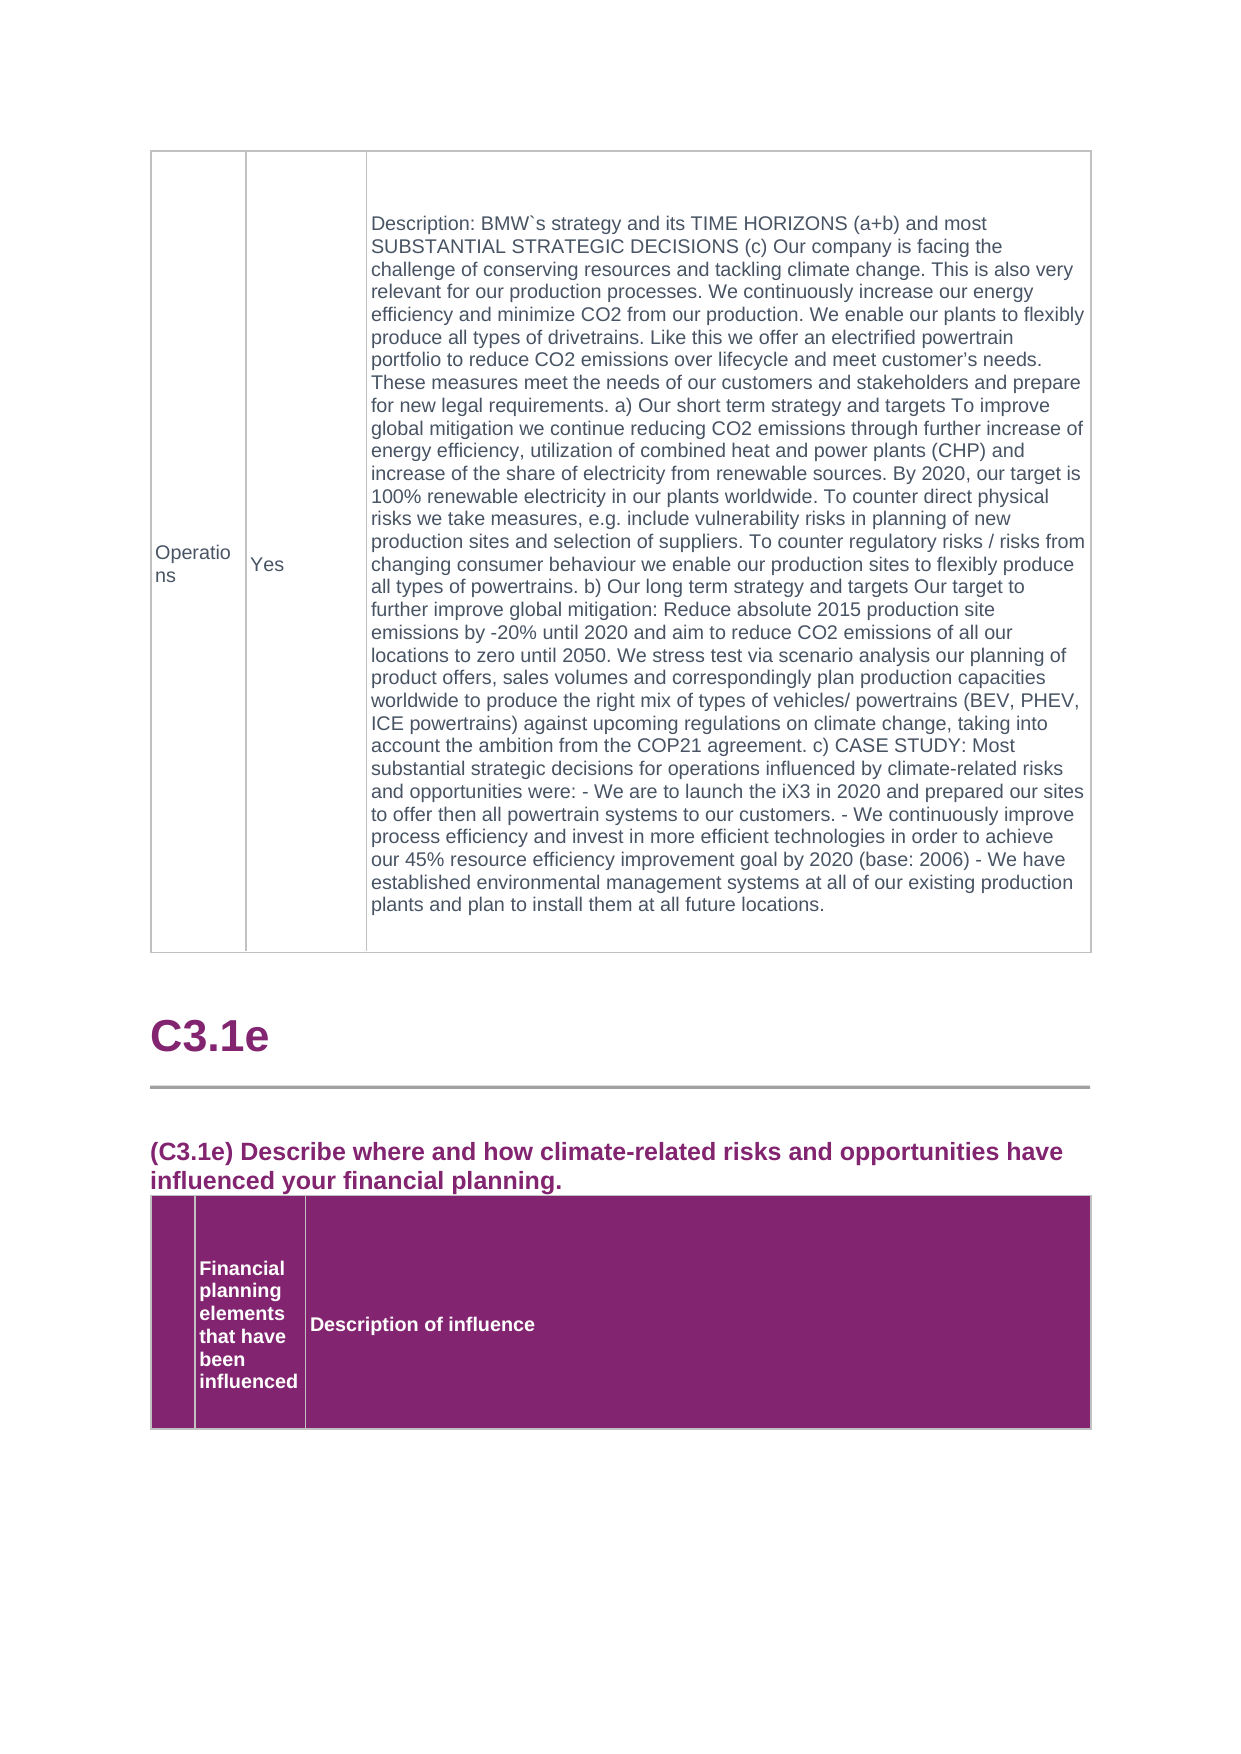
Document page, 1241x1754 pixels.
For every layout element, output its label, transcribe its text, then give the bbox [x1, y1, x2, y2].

table_cell Operations [152, 152, 245, 951]
table_cell Yes [247, 152, 366, 951]
subtitle (C3.1e) Describe where and how climate-related risks and opportunities have influenced your financial planning. [150, 1137, 1090, 1194]
table_header [152, 1196, 194, 1428]
table_cell Description: BMW`s strategy and its TIME HORIZONS (a+b) and most SUBSTANTIAL STRATEGIC DECISIONS (c) Our company is facing the challenge of conserving resources and tackling climate change. This is also very relevant for our production processes. We continuously increase our energy efficiency and minimize CO2 from our production. We enable our plants to flexibly produce all types of drivetrains. Like this we offer an electrified powertrain portfolio to reduce CO2 emissions over lifecycle and meet customer’s needs. These measures meet the needs of our customers and stakeholders and prepare for new legal requirements. a) Our short term strategy and targets To improve global mitigation we continue reducing CO2 emissions through further increase of energy efficiency, utilization of combined heat and power plants (CHP) and increase of the share of electricity from renewable sources. By 2020, our target is 100% renewable electricity in our plants worldwide. To counter direct physical risks we take measures, e.g. include vulnerability risks in planning of new production sites and selection of suppliers. To counter regulatory risks / risks from changing consumer behaviour we enable our production sites to flexibly produce all types of powertrains. b) Our long term strategy and targets Our target to further improve global mitigation: Reduce absolute 2015 production site emissions by -20% until 2020 and aim to reduce CO2 emissions of all our locations to zero until 2050. We stress test via scenario analysis our planning of product offers, sales volumes and correspondingly plan production capacities worldwide to produce the right mix of types of vehicles/ powertrains (BEV, PHEV, ICE powertrains) against upcoming regulations on climate change, taking into account the ambition from the COP21 agreement. c) CASE STUDY: Most substantial strategic decisions for operations influenced by climate-related risks and opportunities were: - We are to launch the iX3 in 2020 and prepared our sites to offer then all powertrain systems to our customers. - We continuously improve process efficiency and invest in more efficient technologies in order to achieve our 45% resource efficiency improvement goal by 2020 (base: 2006) - We have established environmental management systems at all of our existing production plants and plan to install them at all future locations. [367, 152, 1090, 951]
subtitle C3.1e [150, 953, 1090, 1061]
table_header Financial planning elements that have been influenced [196, 1196, 305, 1428]
table_header Description of influence [306, 1196, 1090, 1428]
